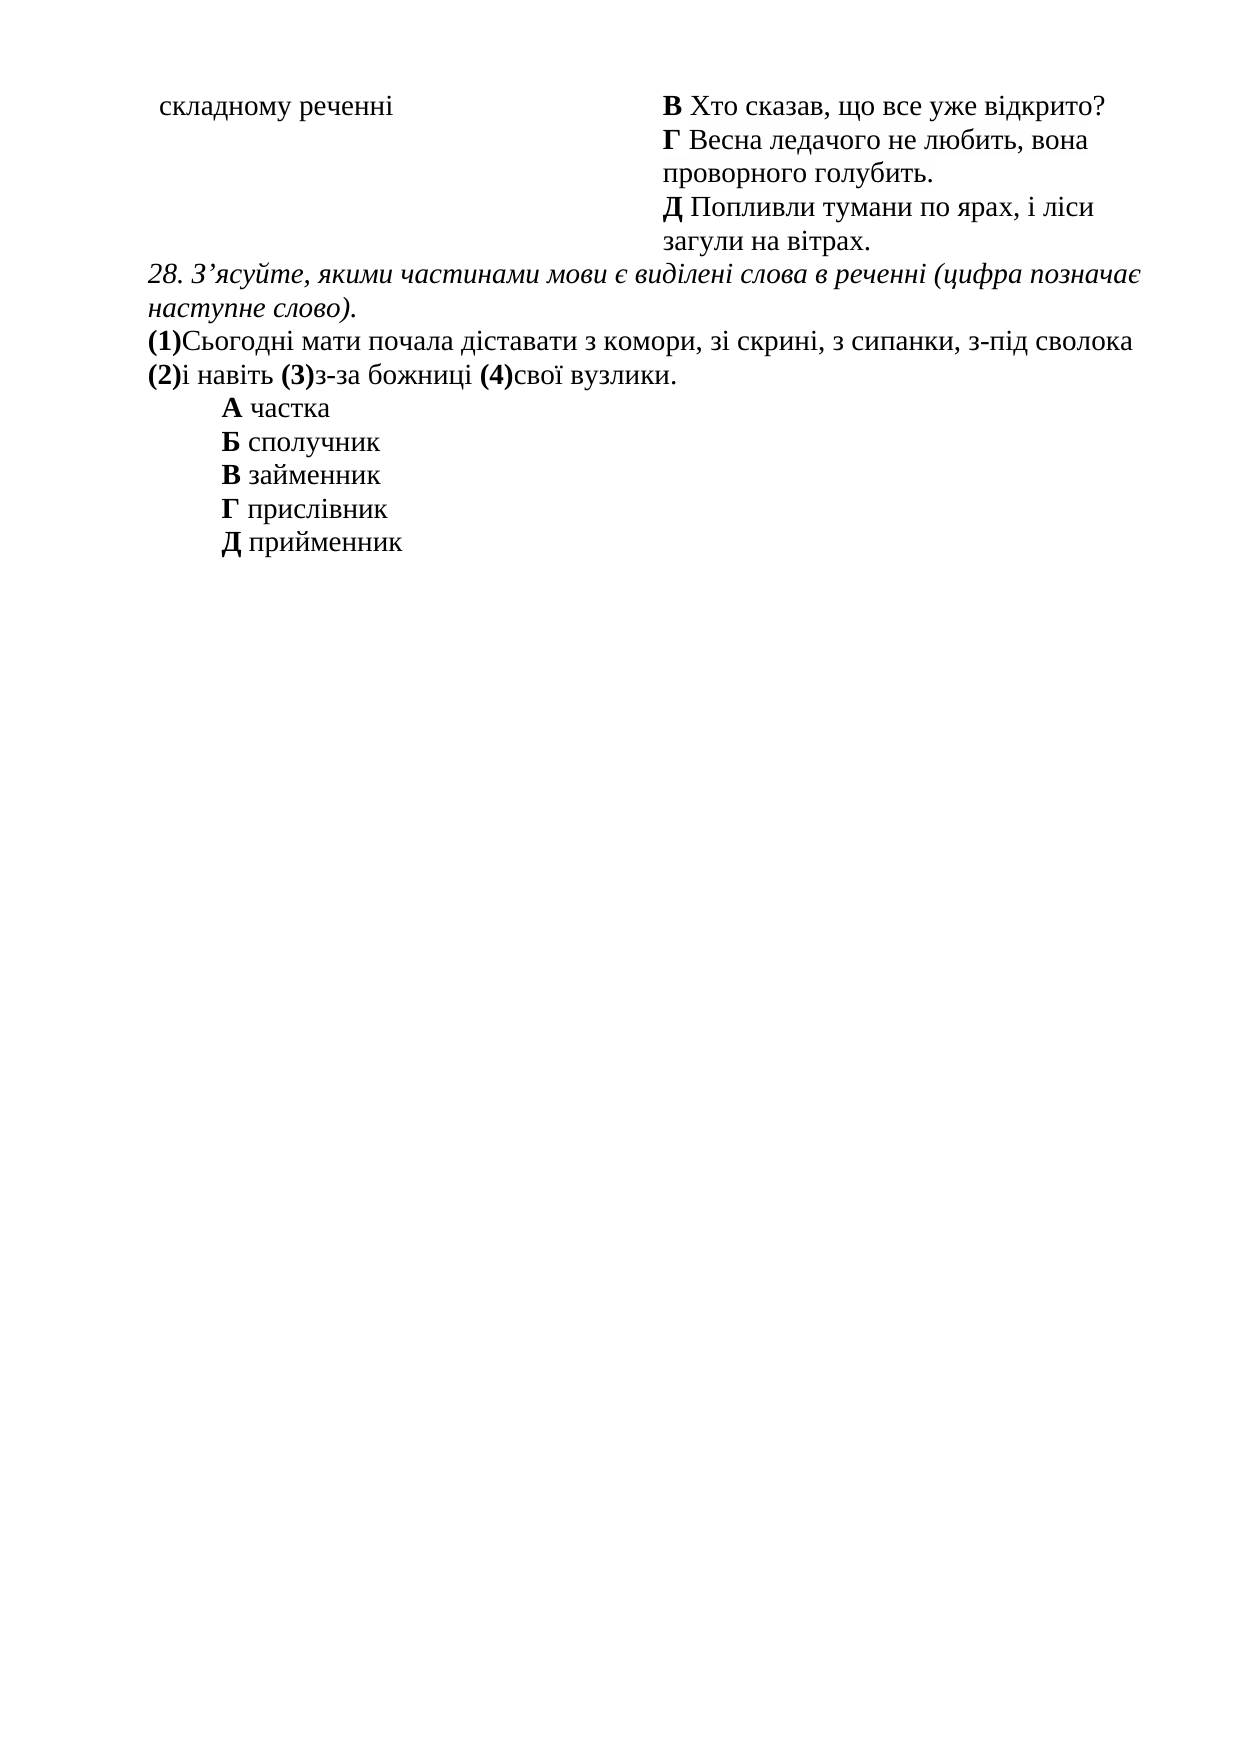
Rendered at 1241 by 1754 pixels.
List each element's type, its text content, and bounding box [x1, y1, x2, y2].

text Б сполучник [148, 424, 1152, 457]
text Д прийменник [148, 524, 1152, 558]
text В займенник [148, 457, 1152, 491]
text Г прислівник [148, 491, 1152, 524]
text (1)Сьогодні мати почала діставати з комори, зі скрині, з сипанки, з-під сволока (2)і навіть (3)з-за божниці (4)свої вузлики. [148, 323, 1152, 390]
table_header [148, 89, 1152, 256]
text 28. З’ясуйте, якими частинами мови є виділені слова в реченні (цифра позначає наступне слово). [148, 256, 1152, 323]
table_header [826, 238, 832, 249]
text А частка [148, 390, 1152, 424]
